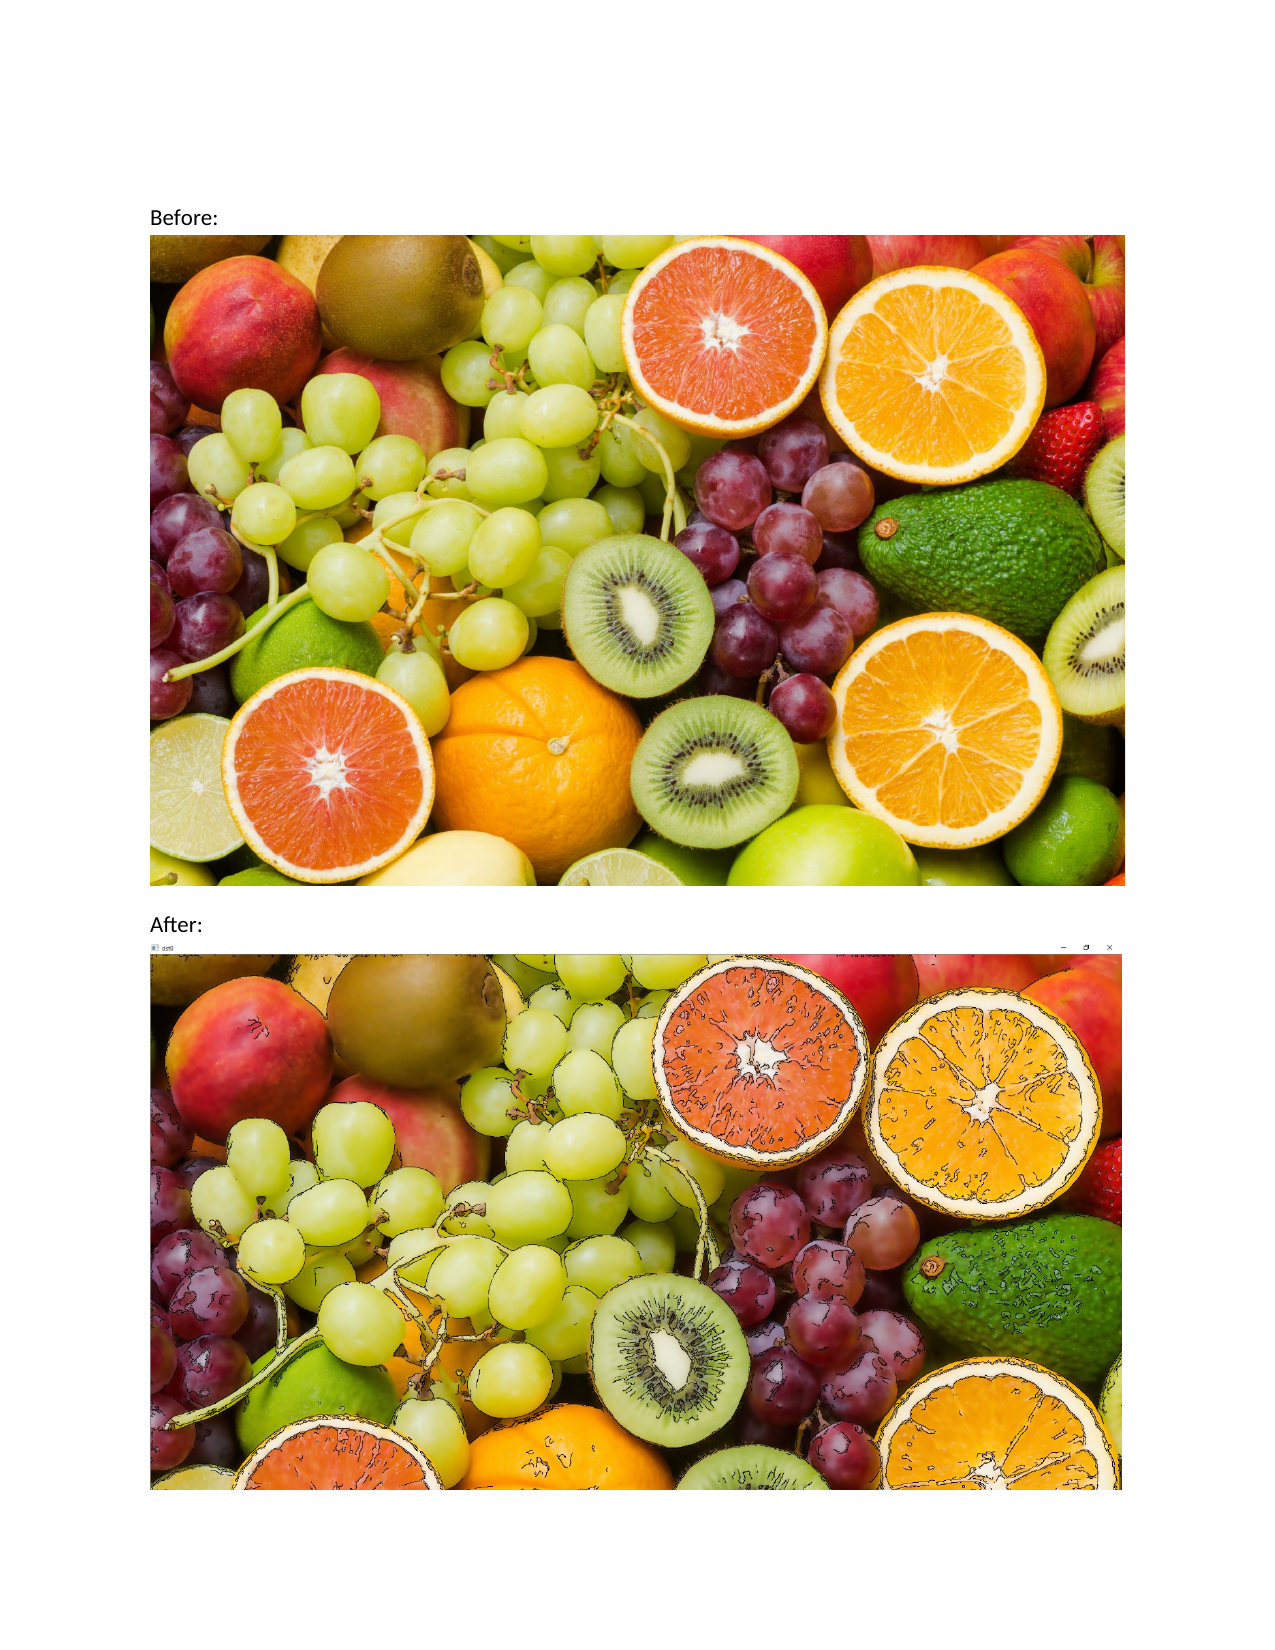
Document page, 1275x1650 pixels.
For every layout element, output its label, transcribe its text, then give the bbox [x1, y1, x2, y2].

picture [150, 235, 1125, 886]
picture [150, 942, 1122, 1490]
text Before: [150, 203, 1125, 235]
